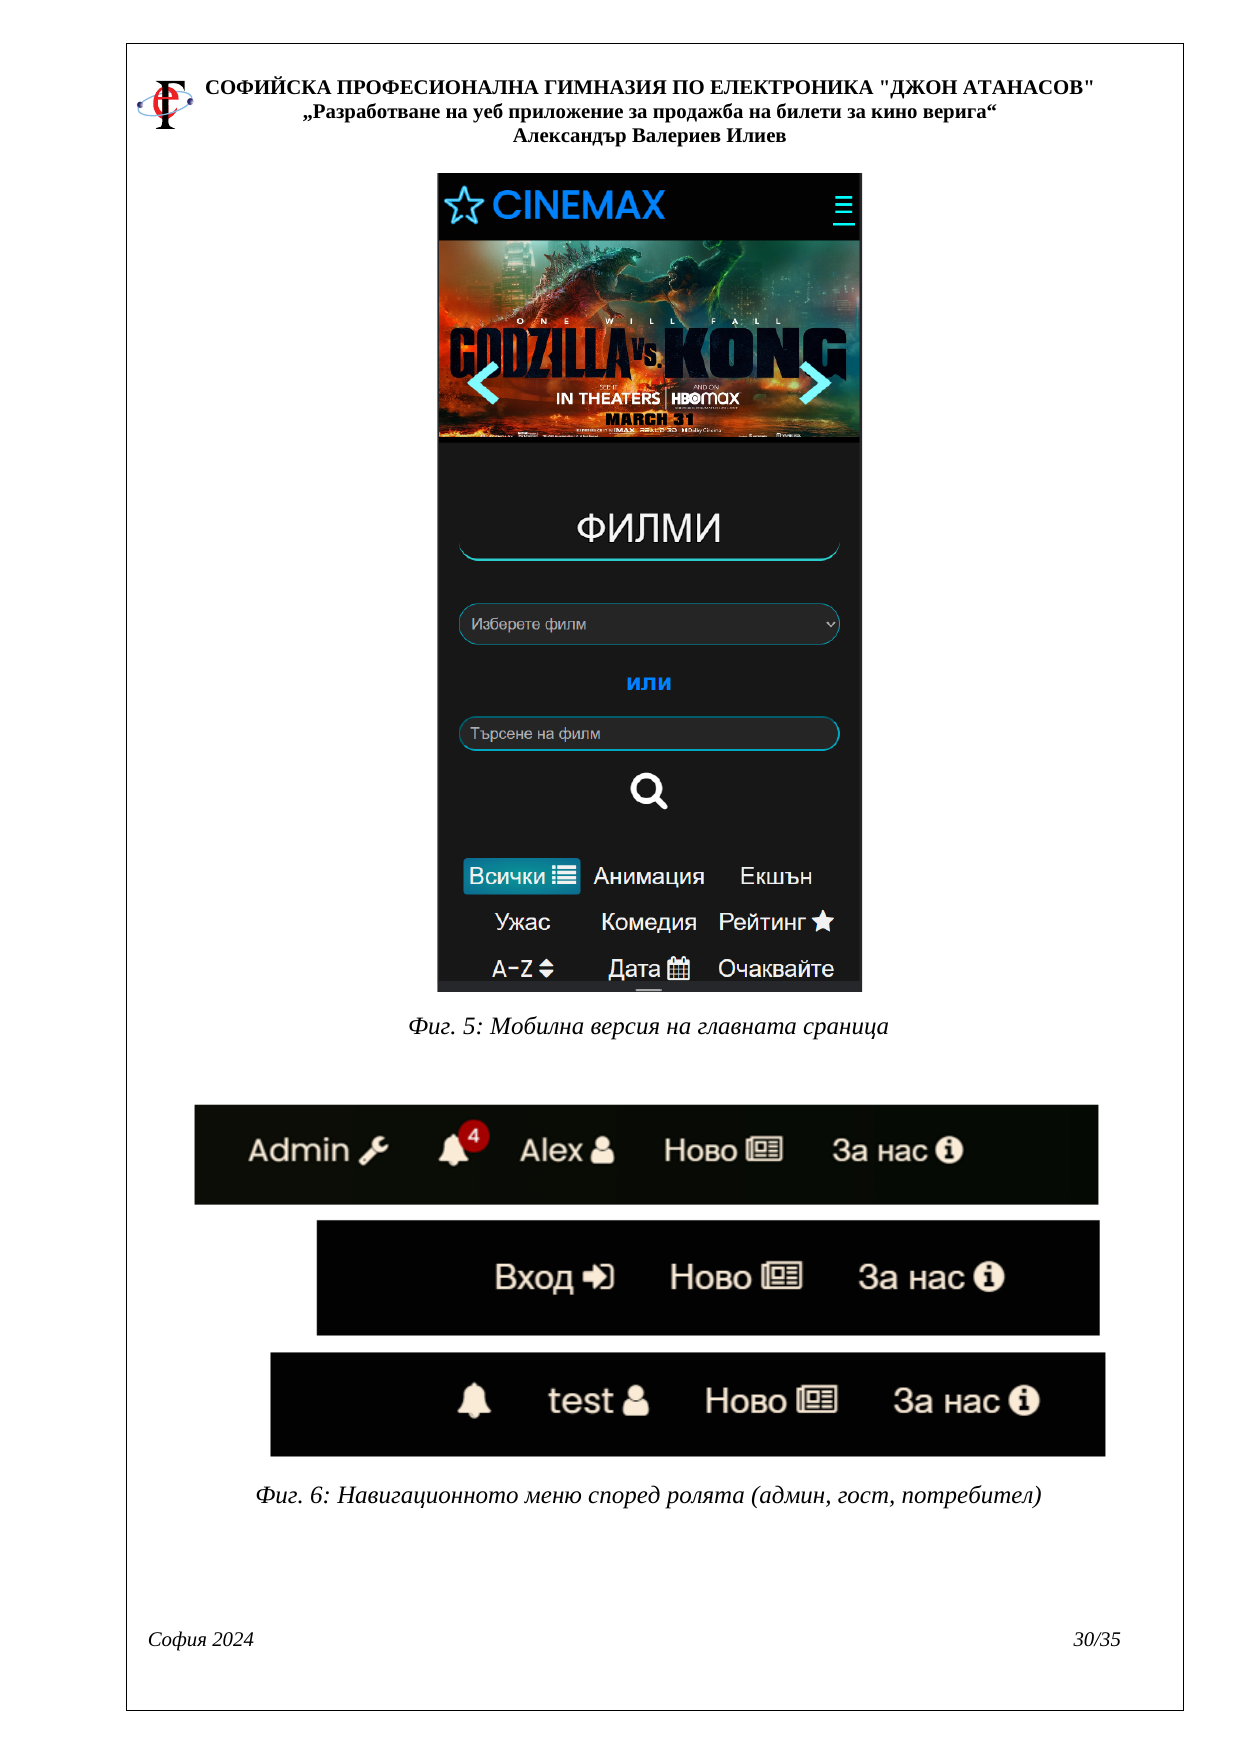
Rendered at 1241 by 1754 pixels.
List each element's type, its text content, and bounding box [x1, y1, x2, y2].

picture [147, 1060, 1152, 1462]
picture [437, 173, 863, 992]
text Фиг. 5: Мобилна версия на главната сраница [148, 1011, 1152, 1039]
text Фиг. 6: Навигационното меню според ролята (админ, гост, потребител) [148, 1481, 1152, 1509]
